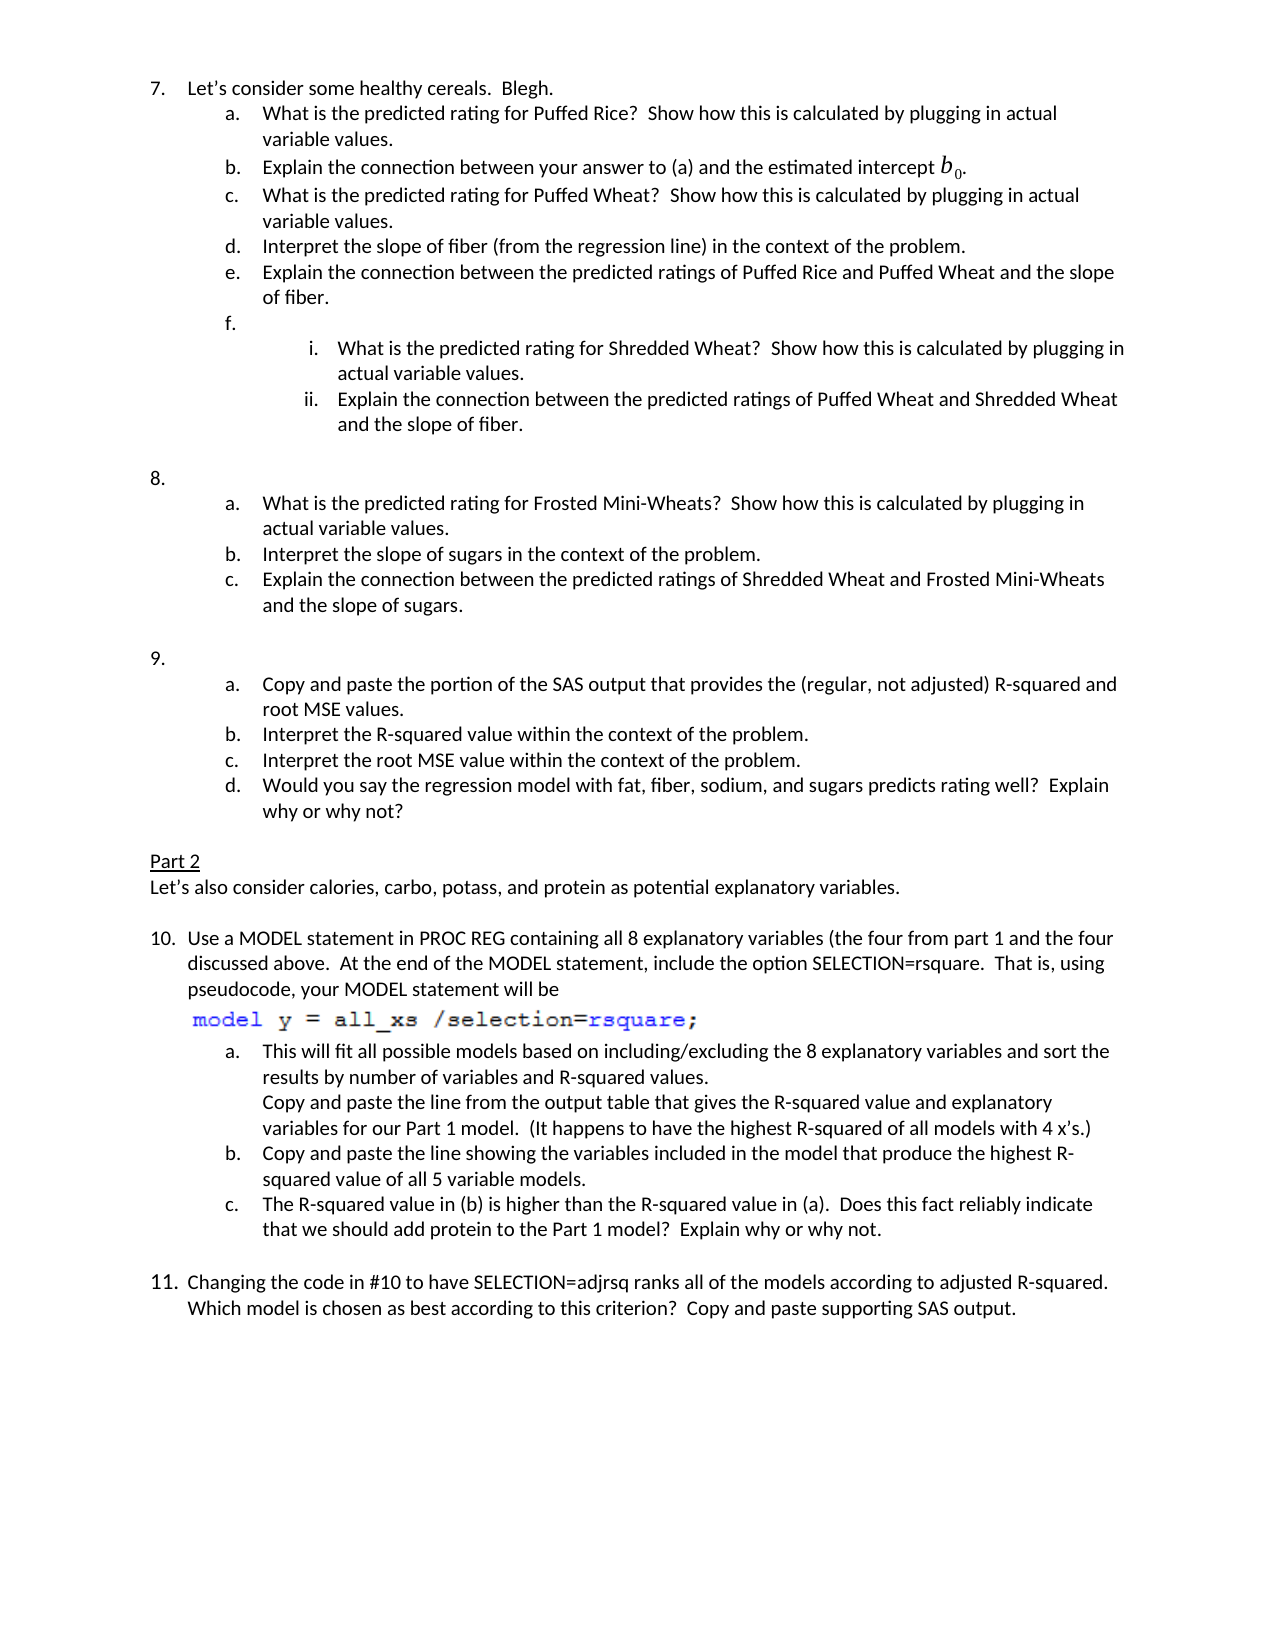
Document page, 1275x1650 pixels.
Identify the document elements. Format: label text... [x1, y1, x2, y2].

list Explain the connection between your answer to (a) and the estimated intercept . [225, 151, 1125, 183]
list What is the predicted rating for Shredded Wheat? Show how this is calculated by plugging in actual variable values. [319, 335, 1125, 386]
text Let’s also consider calories, carbo, potass, and protein as potential explanatory variables. [150, 874, 1125, 899]
list What is the predicted rating for Puffed Wheat? Show how this is calculated by plugging in actual variable values. [225, 183, 1125, 233]
list Copy and paste the portion of the SAS output that provides the (regular, not adjusted) R-squared and root MSE values. [225, 671, 1125, 722]
list Interpret the R-squared value within the context of the problem. [225, 722, 1125, 747]
list Would you say the regression model with fat, fiber, sodium, and sugars predicts rating well? Explain why or why not? [225, 772, 1125, 823]
list Use a MODEL statement in PROC REG containing all 8 explanatory variables (the four from part 1 and the four discussed above. At the end of the MODEL statement, include the option SELECTION=rsquare. That is, using pseudocode, your MODEL statement will be [150, 925, 1125, 1039]
list Explain the connection between the predicted ratings of Puffed Rice and Puffed Wheat and the slope of fiber. [225, 259, 1125, 310]
list What is the predicted rating for Frosted Mini-Wheats? Show how this is calculated by plugging in actual variable values. [225, 490, 1125, 541]
list This will fit all possible models based on including/excluding the 8 explanatory variables and sort the results by number of variables and R-squared values. Copy and paste the line from the output table that gives the R-squared value and explanatory variables for our Part 1 model. (It happens to have the highest R-squared of all models with 4 x’s.) [225, 1039, 1125, 1140]
list Explain the connection between the predicted ratings of Shredded Wheat and Frosted Mini-Wheats and the slope of sugars. [225, 566, 1125, 645]
list Explain the connection between the predicted ratings of Puffed Wheat and Shredded Wheat and the slope of fiber. [319, 386, 1125, 465]
picture [187, 1001, 702, 1039]
list Copy and paste the line showing the variables included in the model that produce the highest R-squared value of all 5 variable models. [225, 1140, 1125, 1191]
list Interpret the slope of sugars in the context of the problem. [225, 541, 1125, 566]
list Interpret the slope of fiber (from the regression line) in the context of the problem. [225, 233, 1125, 259]
list Let’s consider some healthy cereals. Blegh. [150, 75, 1125, 100]
text Part 2 [150, 849, 1125, 874]
list Interpret the root MSE value within the context of the problem. [225, 747, 1125, 772]
list Changing the code in #10 to have SELECTION=adjrsq ranks all of the models according to adjusted R-squared. Which model is chosen as best according to this criterion? Copy and paste supporting SAS output. [150, 1267, 1125, 1349]
list The R-squared value in (b) is higher than the R-squared value in (a). Does this fact reliably indicate that we should add protein to the Part 1 model? Explain why or why not. [225, 1191, 1125, 1242]
list What is the predicted rating for Puffed Rice? Show how this is calculated by plugging in actual variable values. [225, 100, 1125, 151]
